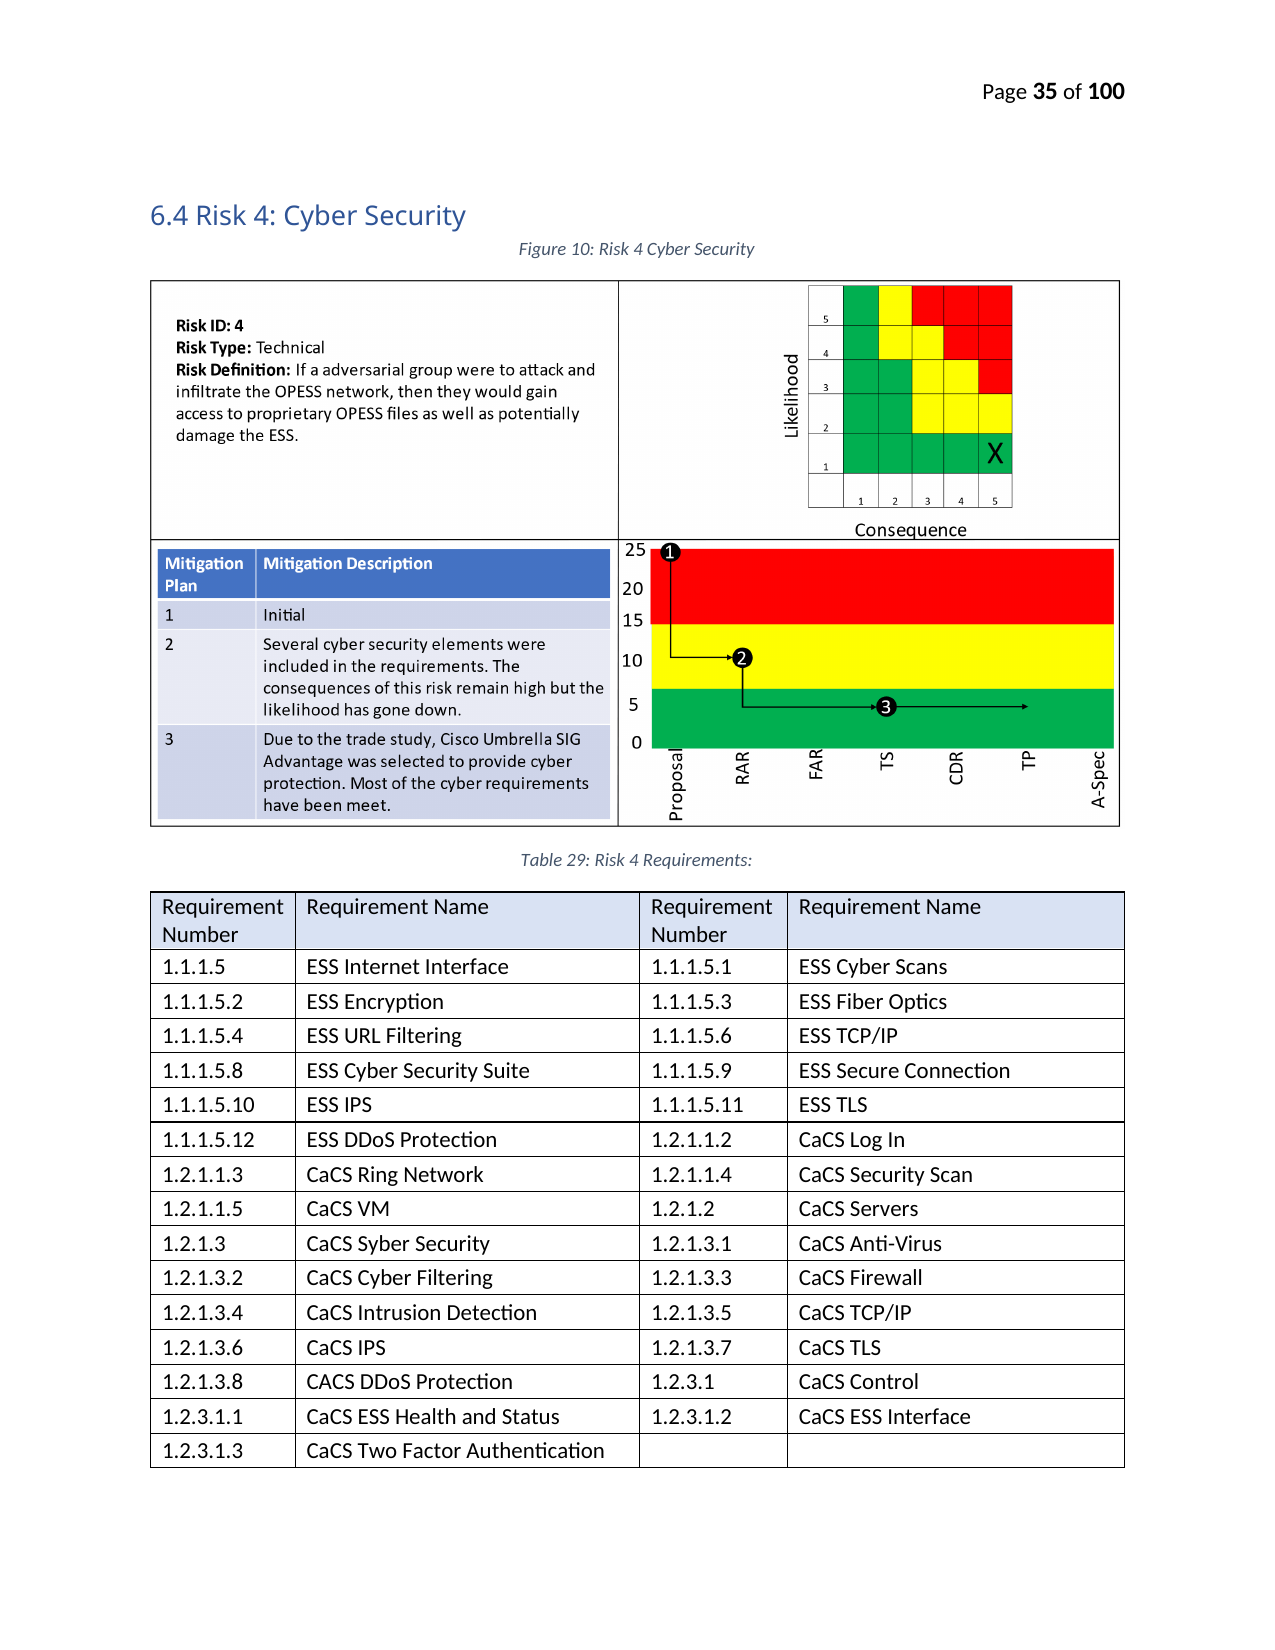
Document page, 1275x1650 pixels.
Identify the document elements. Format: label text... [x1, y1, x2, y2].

table_cell 1.1.1.5.10 [151, 1088, 295, 1121]
table_cell CaCS TLS [788, 1330, 1124, 1363]
table_cell CaCS Control [788, 1365, 1124, 1398]
table_cell 1.2.3.1.2 [640, 1399, 787, 1433]
table_cell 1.2.1.3 [151, 1226, 295, 1260]
table_cell 1.2.1.3.8 [151, 1365, 295, 1398]
table_cell CaCS Firewall [788, 1261, 1124, 1294]
table_header Requirement Number [640, 893, 787, 948]
table_cell CaCS Log In [788, 1123, 1124, 1156]
table_cell 1.1.1.5.12 [151, 1123, 295, 1156]
subtitle 6.4 Risk 4: Cyber Security [150, 197, 1125, 234]
table_cell 1.2.1.3.3 [640, 1261, 787, 1294]
table_cell CaCS IPS [296, 1330, 639, 1363]
table_cell CaCS VM [296, 1192, 639, 1225]
table_header Requirement Number [151, 893, 295, 948]
table_cell 1.2.1.3.7 [640, 1330, 787, 1363]
table_cell CaCS Servers [788, 1192, 1124, 1225]
table_cell ESS URL Filtering [296, 1019, 639, 1052]
table_cell 1.1.1.5.8 [151, 1053, 295, 1087]
table_cell [640, 1434, 787, 1467]
table_cell 1.2.1.3.4 [151, 1295, 295, 1329]
table_cell 1.2.3.1.3 [151, 1434, 295, 1467]
table_cell 1.2.1.3.5 [640, 1295, 787, 1329]
table_cell CaCS Syber Security [296, 1226, 639, 1260]
table_cell [788, 1434, 1124, 1467]
table_header Requirement Name [296, 893, 639, 948]
table_cell ESS DDoS Protection [296, 1123, 639, 1156]
table_cell 1.1.1.5.6 [640, 1019, 787, 1052]
table_cell CaCS Anti-Virus [788, 1226, 1124, 1260]
table_cell 1.1.1.5.1 [640, 950, 787, 983]
table_cell 1.2.1.1.4 [640, 1157, 787, 1191]
table_header Requirement Name [788, 893, 1124, 948]
table_cell ESS TLS [788, 1088, 1124, 1121]
table_cell ESS Fiber Optics [788, 984, 1124, 1018]
table_cell CaCS ESS Health and Status [296, 1399, 639, 1433]
table_cell 1.2.1.2 [640, 1192, 787, 1225]
table_cell 1.2.1.1.3 [151, 1157, 295, 1191]
table_cell CaCS Intrusion Detection [296, 1295, 639, 1329]
table_cell ESS TCP/IP [788, 1019, 1124, 1052]
table_cell CaCS Ring Network [296, 1157, 639, 1191]
table_cell 1.2.1.3.2 [151, 1261, 295, 1294]
table_cell 1.1.1.5.2 [151, 984, 295, 1018]
table_cell 1.1.1.5 [151, 950, 295, 983]
table_cell CaCS Security Scan [788, 1157, 1124, 1191]
table_cell 1.2.1.1.5 [151, 1192, 295, 1225]
table_cell ESS Cyber Scans [788, 950, 1124, 983]
table_cell 1.1.1.5.4 [151, 1019, 295, 1052]
table_cell 1.2.1.1.2 [640, 1123, 787, 1156]
table_cell 1.2.1.3.6 [151, 1330, 295, 1363]
table_cell CaCS ESS Interface [788, 1399, 1124, 1433]
table_cell 1.1.1.5.3 [640, 984, 787, 1018]
table_cell ESS Cyber Security Suite [296, 1053, 639, 1087]
table_cell 1.1.1.5.11 [640, 1088, 787, 1121]
table_cell CaCS Two Factor Authentication [296, 1434, 639, 1467]
table_cell ESS IPS [296, 1088, 639, 1121]
table_cell CaCS Cyber Filtering [296, 1261, 639, 1294]
table_cell 1.2.3.1 [640, 1365, 787, 1398]
table_cell 1.2.3.1.1 [151, 1399, 295, 1433]
picture [150, 280, 1125, 829]
table_cell ESS Encryption [296, 984, 639, 1018]
table_cell CACS DDoS Protection [296, 1365, 639, 1398]
table_cell ESS Internet Interface [296, 950, 639, 983]
table_cell 1.2.1.3.1 [640, 1226, 787, 1260]
table_cell CaCS TCP/IP [788, 1295, 1124, 1329]
table_cell ESS Secure Connection [788, 1053, 1124, 1087]
table_cell 1.1.1.5.9 [640, 1053, 787, 1087]
